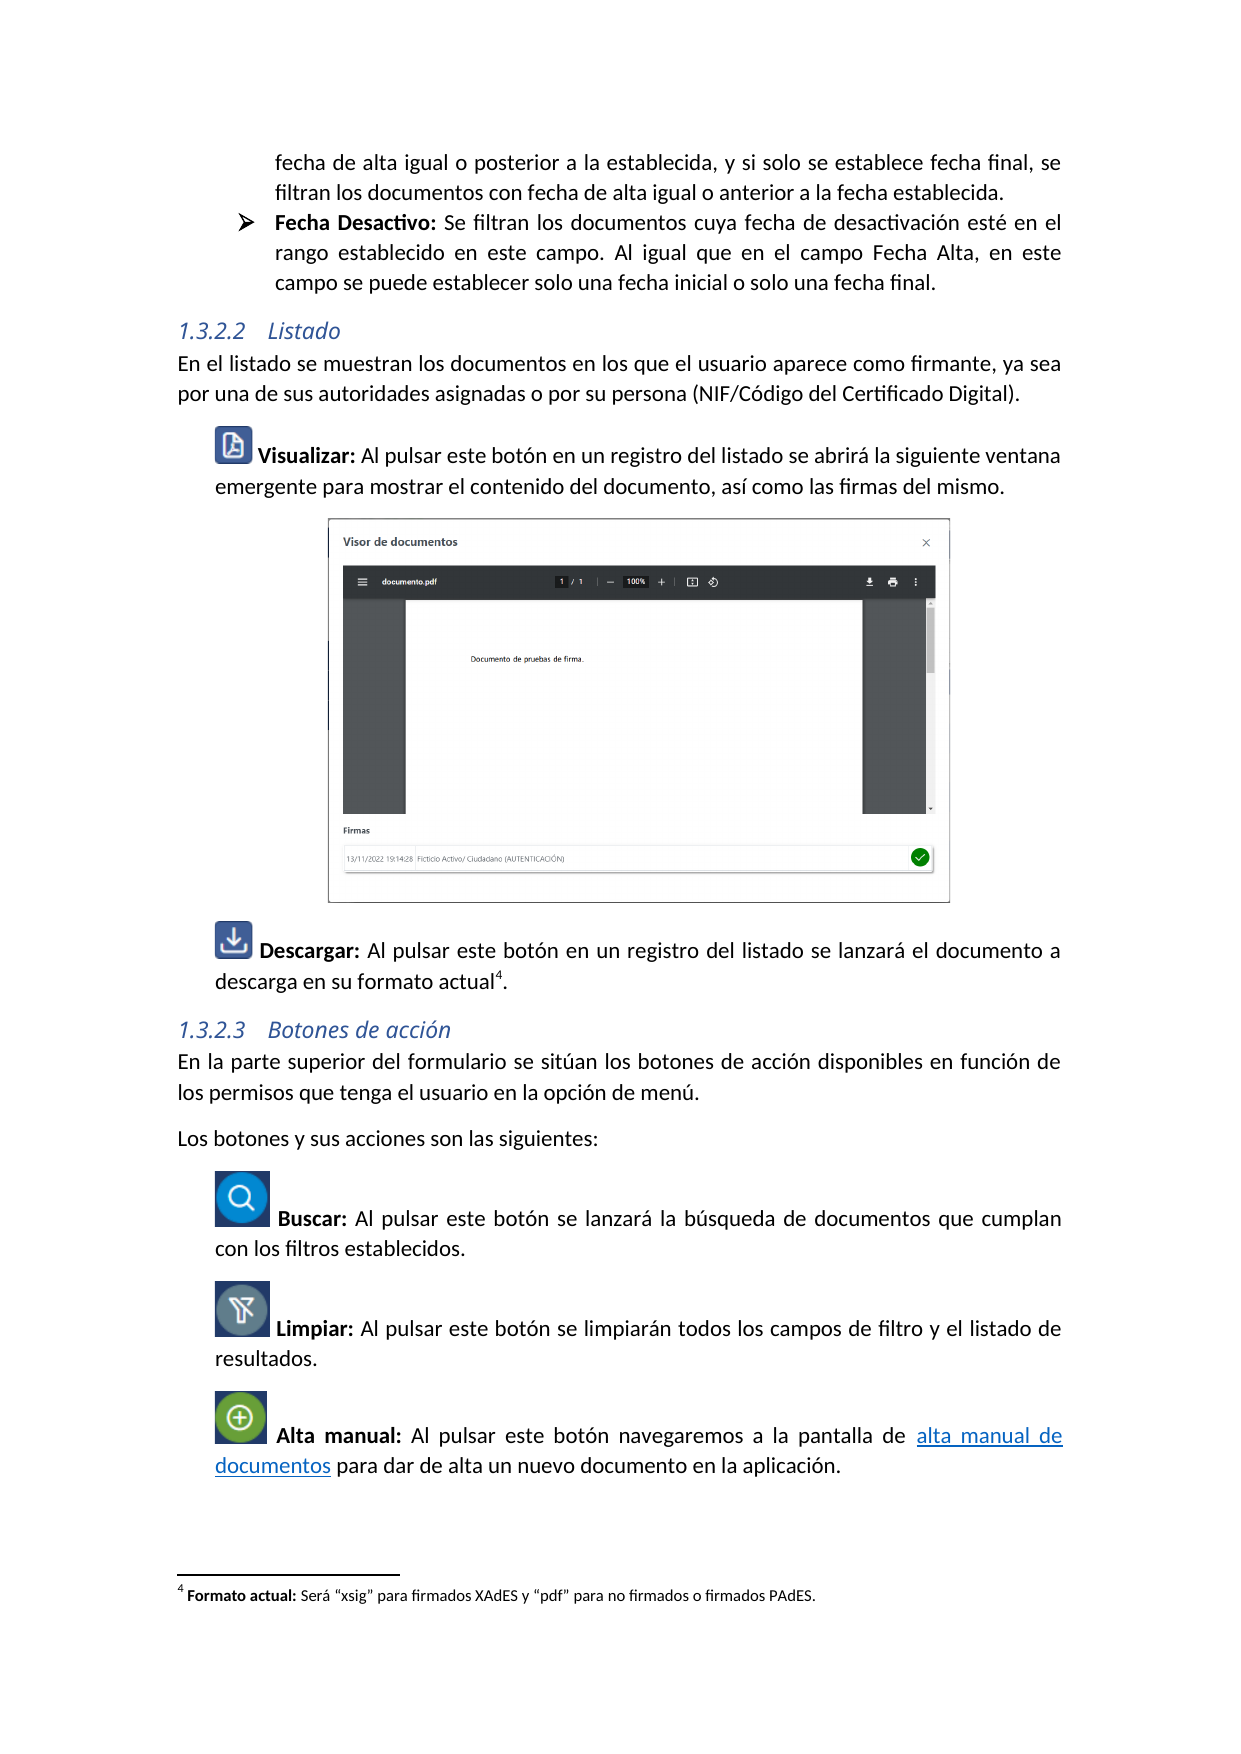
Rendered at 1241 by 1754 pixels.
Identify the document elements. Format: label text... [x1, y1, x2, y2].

text Descargar: Al pulsar este botón en un registro del listado se lanzará el documento a descarga en su formato actual. [215, 921, 1063, 995]
picture [214, 1281, 270, 1337]
picture [327, 518, 951, 903]
text En el listado se muestran los documentos en los que el usuario aparece como firmante, ya sea por una de sus autoridades asignadas o por su persona (NIF/Código del Certificado Digital). [177, 349, 1063, 407]
picture [214, 921, 253, 959]
picture [214, 426, 253, 464]
list Fecha Desactivo: Se filtran los documentos cuya fecha de desactivación esté en el rango establecido en este campo. Al igual que en el campo Fecha Alta, en este campo se puede establecer solo una fecha inicial o solo una fecha final. [237, 208, 1063, 296]
subtitle Botones de acción [177, 1014, 1063, 1045]
text En la parte superior del formulario se sitúan los botones de acción disponibles en función de los permisos que tenga el usuario en la opción de menú. [177, 1047, 1063, 1106]
text Buscar: Al pulsar este botón se lanzará la búsqueda de documentos que cumplan con los filtros establecidos. [215, 1171, 1063, 1262]
text Visualizar: Al pulsar este botón en un registro del listado se abrirá la siguiente ventana emergente para mostrar el contenido del documento, así como las firmas del mismo. [215, 426, 1063, 500]
picture [214, 1171, 270, 1227]
text Los botones y sus acciones son las siguientes: [177, 1124, 1063, 1152]
subtitle Listado [177, 315, 1063, 347]
picture [214, 1391, 267, 1444]
text Alta manual: Al pulsar este botón navegaremos a la pantalla de alta manual de documentos para dar de alta un nuevo documento en la aplicación. [215, 1391, 1063, 1479]
text Limpiar: Al pulsar este botón se limpiarán todos los campos de filtro y el listado de resultados. [215, 1281, 1063, 1372]
